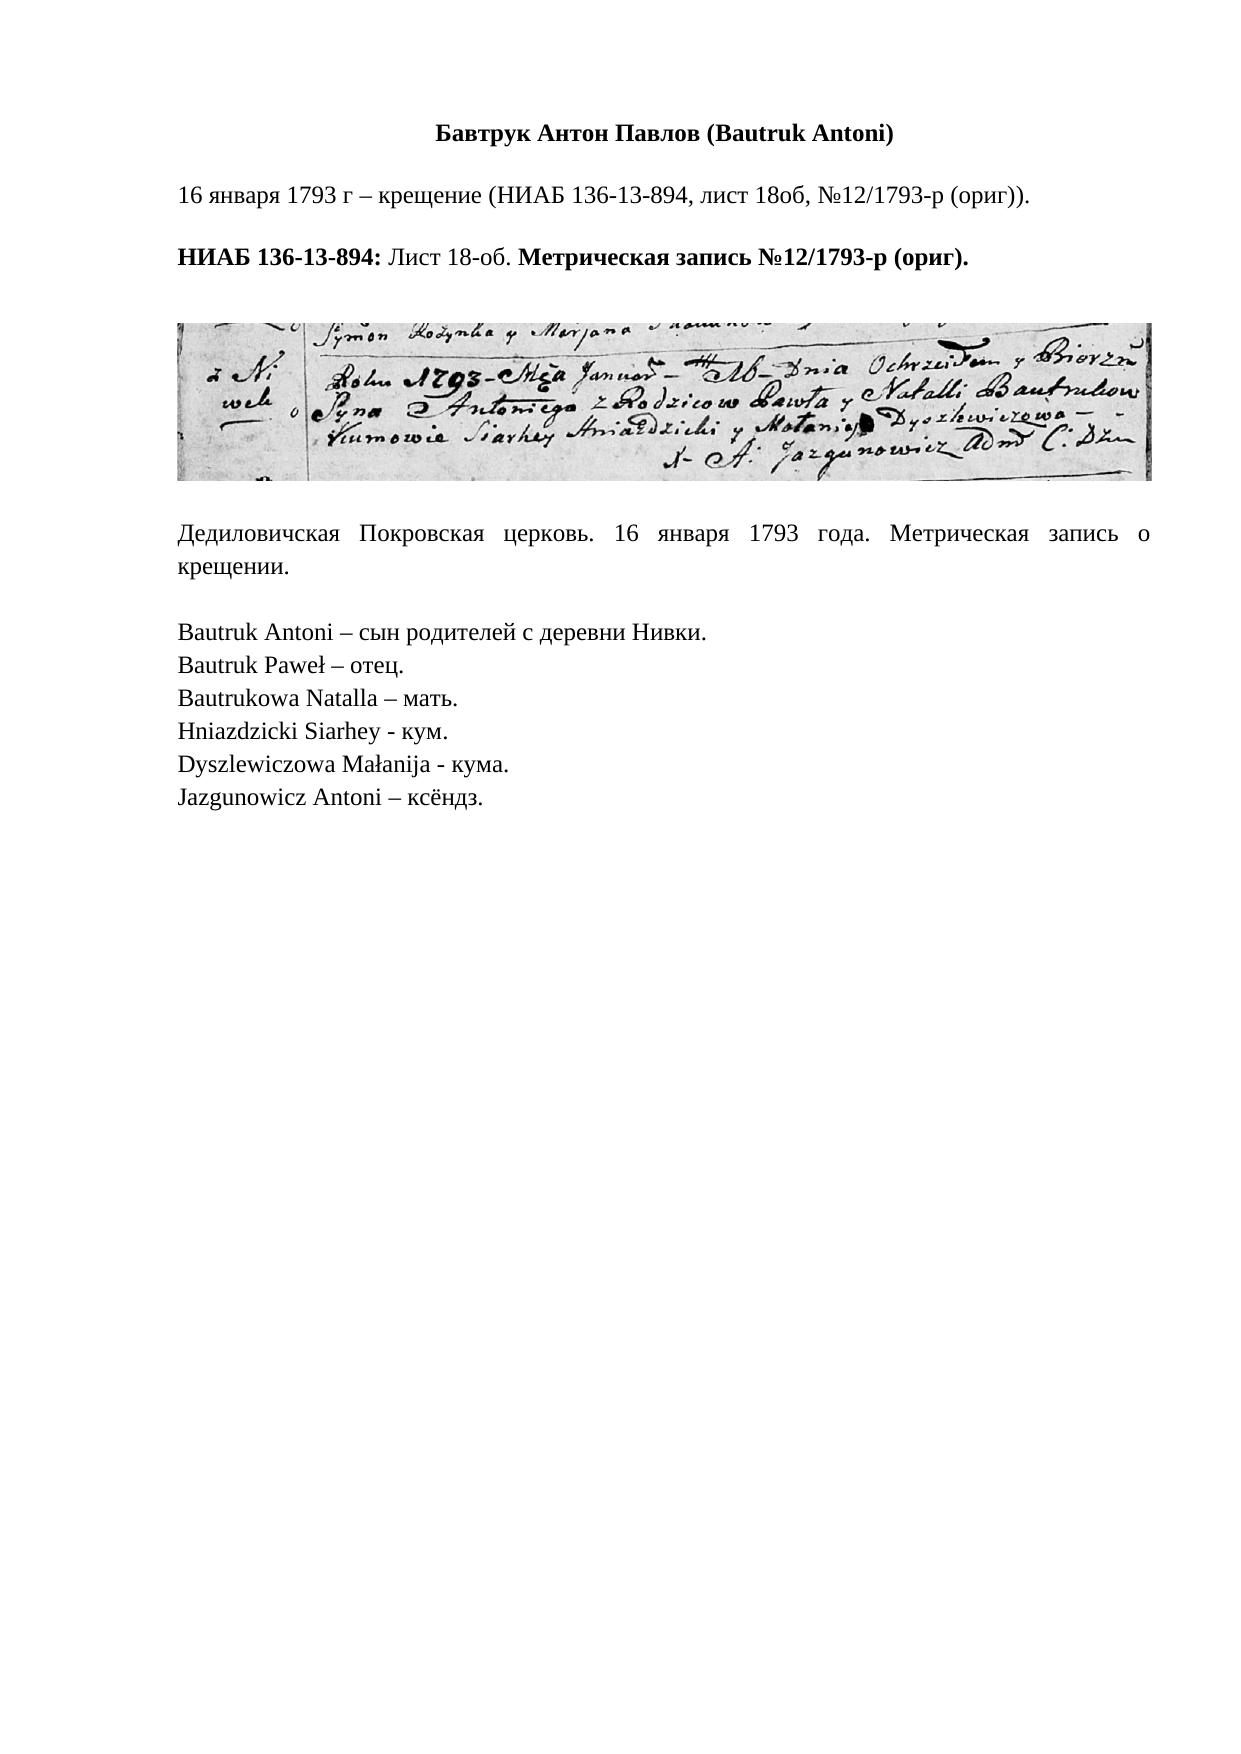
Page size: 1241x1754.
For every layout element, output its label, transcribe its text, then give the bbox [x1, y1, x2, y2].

text Bautruk Antoni – сын родителей с деревни Нивки. [177, 617, 1152, 646]
text Bautrukowa Natalla – мать. [177, 683, 1152, 712]
text Бавтрук Антон Павлов (Bautruk Antoni) [177, 118, 1152, 147]
text Dyszlewiczowa Małanija - кума. [177, 749, 1152, 778]
text Hniazdzicki Siarhey - кум. [177, 716, 1152, 745]
text 16 января 1793 г – крещение (НИАБ 136-13-894, лист 18об, №12/1793-р (ориг)). [177, 180, 1152, 209]
picture [177, 323, 1152, 481]
text Дедиловичская Покровская церковь. 16 января 1793 года. Метрическая запись о крещении. [177, 518, 1152, 579]
text Jazgunowicz Antoni – ксёндз. [177, 782, 1152, 811]
text НИАБ 136-13-894: Лист 18-об. Метрическая запись №12/1793-р (ориг). [177, 242, 1152, 271]
text Bautruk Paweł – отец. [177, 650, 1152, 679]
